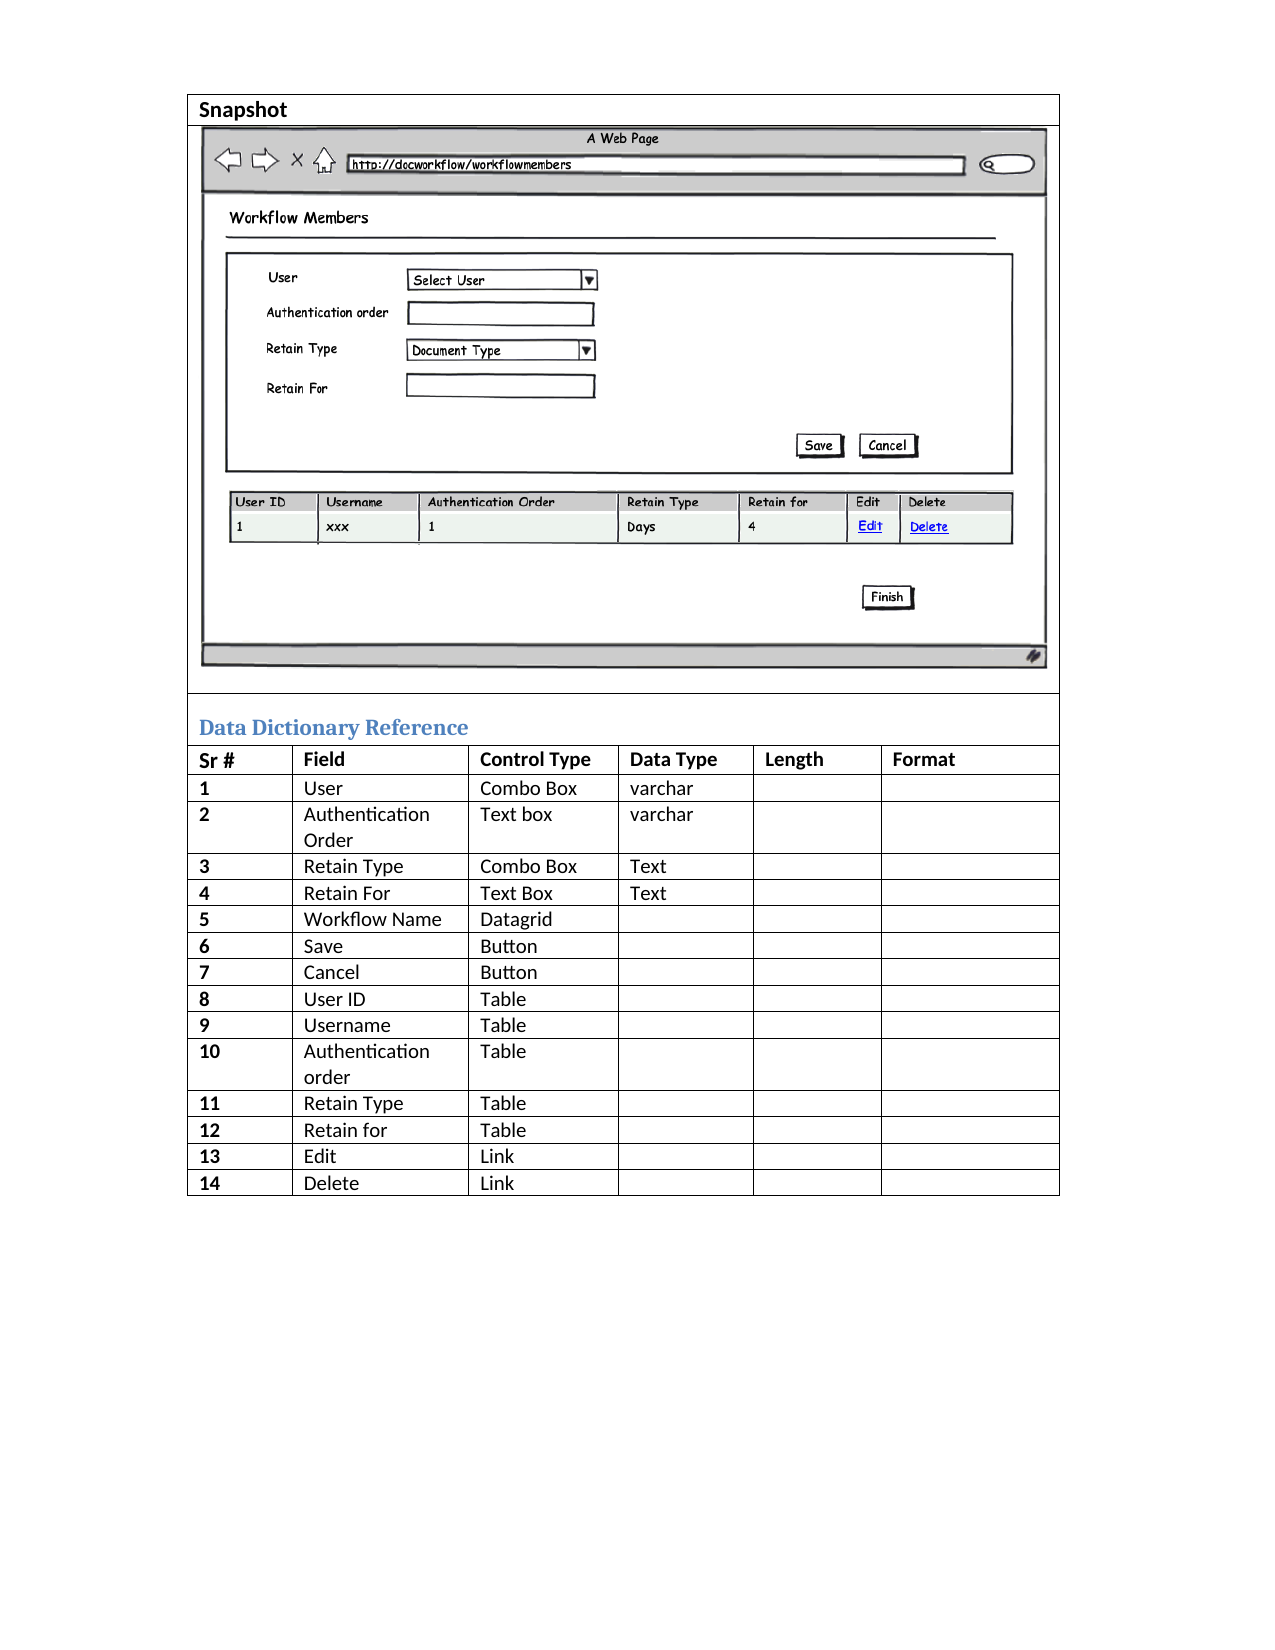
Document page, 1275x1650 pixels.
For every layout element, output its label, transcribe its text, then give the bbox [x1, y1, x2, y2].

table_cell Delete [293, 1170, 468, 1195]
table_cell [882, 775, 1059, 801]
table_cell [619, 1012, 753, 1038]
table_cell Format [882, 746, 1059, 774]
table_cell [619, 1117, 753, 1142]
table_cell Table [469, 1091, 618, 1116]
table_cell Text [619, 880, 753, 905]
table_cell Combo Box [469, 775, 618, 801]
table_cell Snapshot [188, 95, 1059, 125]
table_cell 7 [188, 959, 292, 985]
table_cell [882, 880, 1059, 905]
table_cell [754, 854, 881, 879]
table_cell Button [469, 959, 618, 985]
picture [198, 126, 1048, 669]
table_cell Text Box [469, 880, 618, 905]
table_cell varchar [619, 775, 753, 801]
table_cell 2 [188, 802, 292, 852]
table_cell [882, 906, 1059, 932]
table_cell User [293, 775, 468, 801]
table_cell [754, 933, 881, 958]
table_cell [754, 1117, 881, 1142]
table_cell [619, 933, 753, 958]
table_cell Data Type [619, 746, 753, 774]
table_cell [754, 986, 881, 1011]
table_cell 14 [188, 1170, 292, 1195]
table_cell [754, 959, 881, 985]
table_cell varchar [619, 802, 753, 852]
table_cell Authentication Order [293, 802, 468, 852]
table_cell Field [293, 746, 468, 774]
table_cell 4 [188, 880, 292, 905]
table_cell [882, 1144, 1059, 1169]
table_cell [882, 986, 1059, 1011]
table_cell 9 [188, 1012, 292, 1038]
table_cell 1 [188, 775, 292, 801]
table_cell [882, 933, 1059, 958]
table_cell [882, 1170, 1059, 1195]
table_cell [619, 1144, 753, 1169]
table_cell [754, 880, 881, 905]
table_cell User ID [293, 986, 468, 1011]
table_cell Retain Type [293, 1091, 468, 1116]
table_cell [754, 802, 881, 852]
table_cell Sr # [188, 746, 292, 774]
table_cell [882, 854, 1059, 879]
table_cell Retain For [293, 880, 468, 905]
table_cell [188, 126, 1059, 693]
table_cell 3 [188, 854, 292, 879]
table_cell [754, 1012, 881, 1038]
table_cell [619, 959, 753, 985]
table_cell Table [469, 1117, 618, 1142]
table_cell [882, 802, 1059, 852]
table_cell [619, 1091, 753, 1116]
table_cell Table [469, 1039, 618, 1089]
table_cell Table [469, 986, 618, 1011]
table_cell [754, 1170, 881, 1195]
table_cell Retain for [293, 1117, 468, 1142]
table_cell Link [469, 1170, 618, 1195]
table_cell 11 [188, 1091, 292, 1116]
table_cell 13 [188, 1144, 292, 1169]
table_cell 12 [188, 1117, 292, 1142]
table_cell Data Dictionary Reference [188, 694, 1059, 745]
table_cell [882, 1091, 1059, 1116]
table_cell [882, 1039, 1059, 1089]
table_cell 10 [188, 1039, 292, 1089]
table_cell Authentication order [293, 1039, 468, 1089]
table_cell [619, 986, 753, 1011]
table_cell Combo Box [469, 854, 618, 879]
table_cell [882, 1012, 1059, 1038]
table_cell Workflow Name [293, 906, 468, 932]
table_cell Username [293, 1012, 468, 1038]
table_cell [754, 906, 881, 932]
table_cell [882, 1117, 1059, 1142]
table_cell [882, 959, 1059, 985]
table_cell 5 [188, 906, 292, 932]
table_cell 6 [188, 933, 292, 958]
table_cell Save [293, 933, 468, 958]
table_cell [754, 775, 881, 801]
table_cell Button [469, 933, 618, 958]
table_cell Cancel [293, 959, 468, 985]
table_cell 8 [188, 986, 292, 1011]
table_cell Text box [469, 802, 618, 852]
table_cell [619, 1039, 753, 1089]
table_cell Edit [293, 1144, 468, 1169]
table_cell [619, 1170, 753, 1195]
table_cell Retain Type [293, 854, 468, 879]
table_cell Control Type [469, 746, 618, 774]
table_cell Length [754, 746, 881, 774]
table_cell [619, 906, 753, 932]
table_cell [754, 1039, 881, 1089]
table_cell Table [469, 1012, 618, 1038]
table_cell Text [619, 854, 753, 879]
table_cell [754, 1091, 881, 1116]
table_cell Datagrid [469, 906, 618, 932]
table_cell [754, 1144, 881, 1169]
table_cell Link [469, 1144, 618, 1169]
